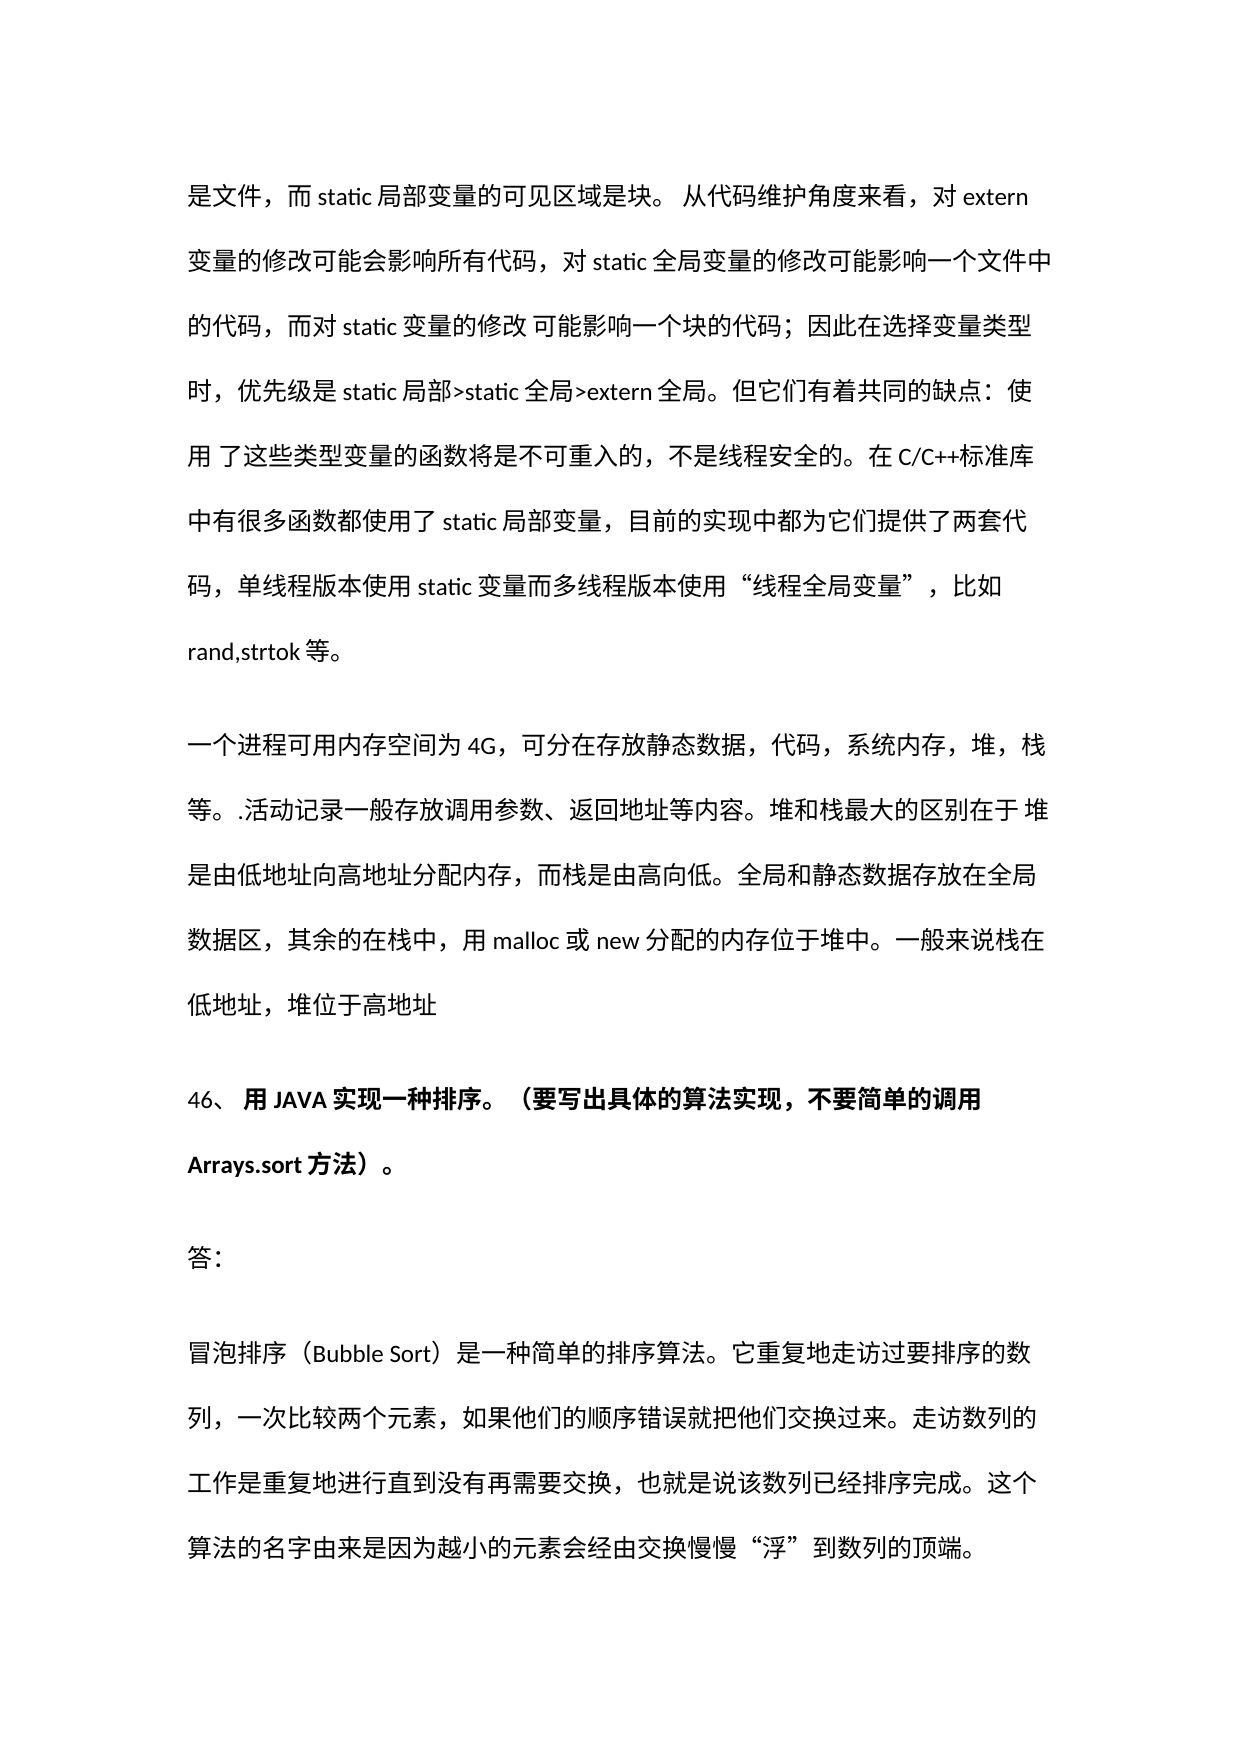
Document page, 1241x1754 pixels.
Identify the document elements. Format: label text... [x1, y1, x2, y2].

text 46、 用JAVA实现一种排序。（要写出具体的算法实现，不要简单的调用Arrays.sort方法）。 [187, 1065, 1053, 1195]
text 一个进程可用内存空间为4G，可分在存放静态数据，代码，系统内存，堆，栈等。.活动记录一般存放调用参数、返回地址等内容。堆和栈最大的区别在于 堆是由低地址向高地址分配内存，而栈是由高向低。全局和静态数据存放在全局数据区，其余的在栈中，用malloc 或 new 分配的内存位于堆中。一般来说栈在低地址，堆位于高地址 [187, 711, 1053, 1036]
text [187, 162, 1053, 682]
text 答： [187, 1224, 1053, 1289]
text 冒泡排序（Bubble Sort）是一种简单的排序算法。它重复地走访过要排序的数列，一次比较两个元素，如果他们的顺序错误就把他们交换过来。走访数列的工作是重复地进行直到没有再需要交换，也就是说该数列已经排序完成。这个算法的名字由来是因为越小的元素会经由交换慢慢“浮”到数列的顶端。 [187, 1319, 1053, 1579]
